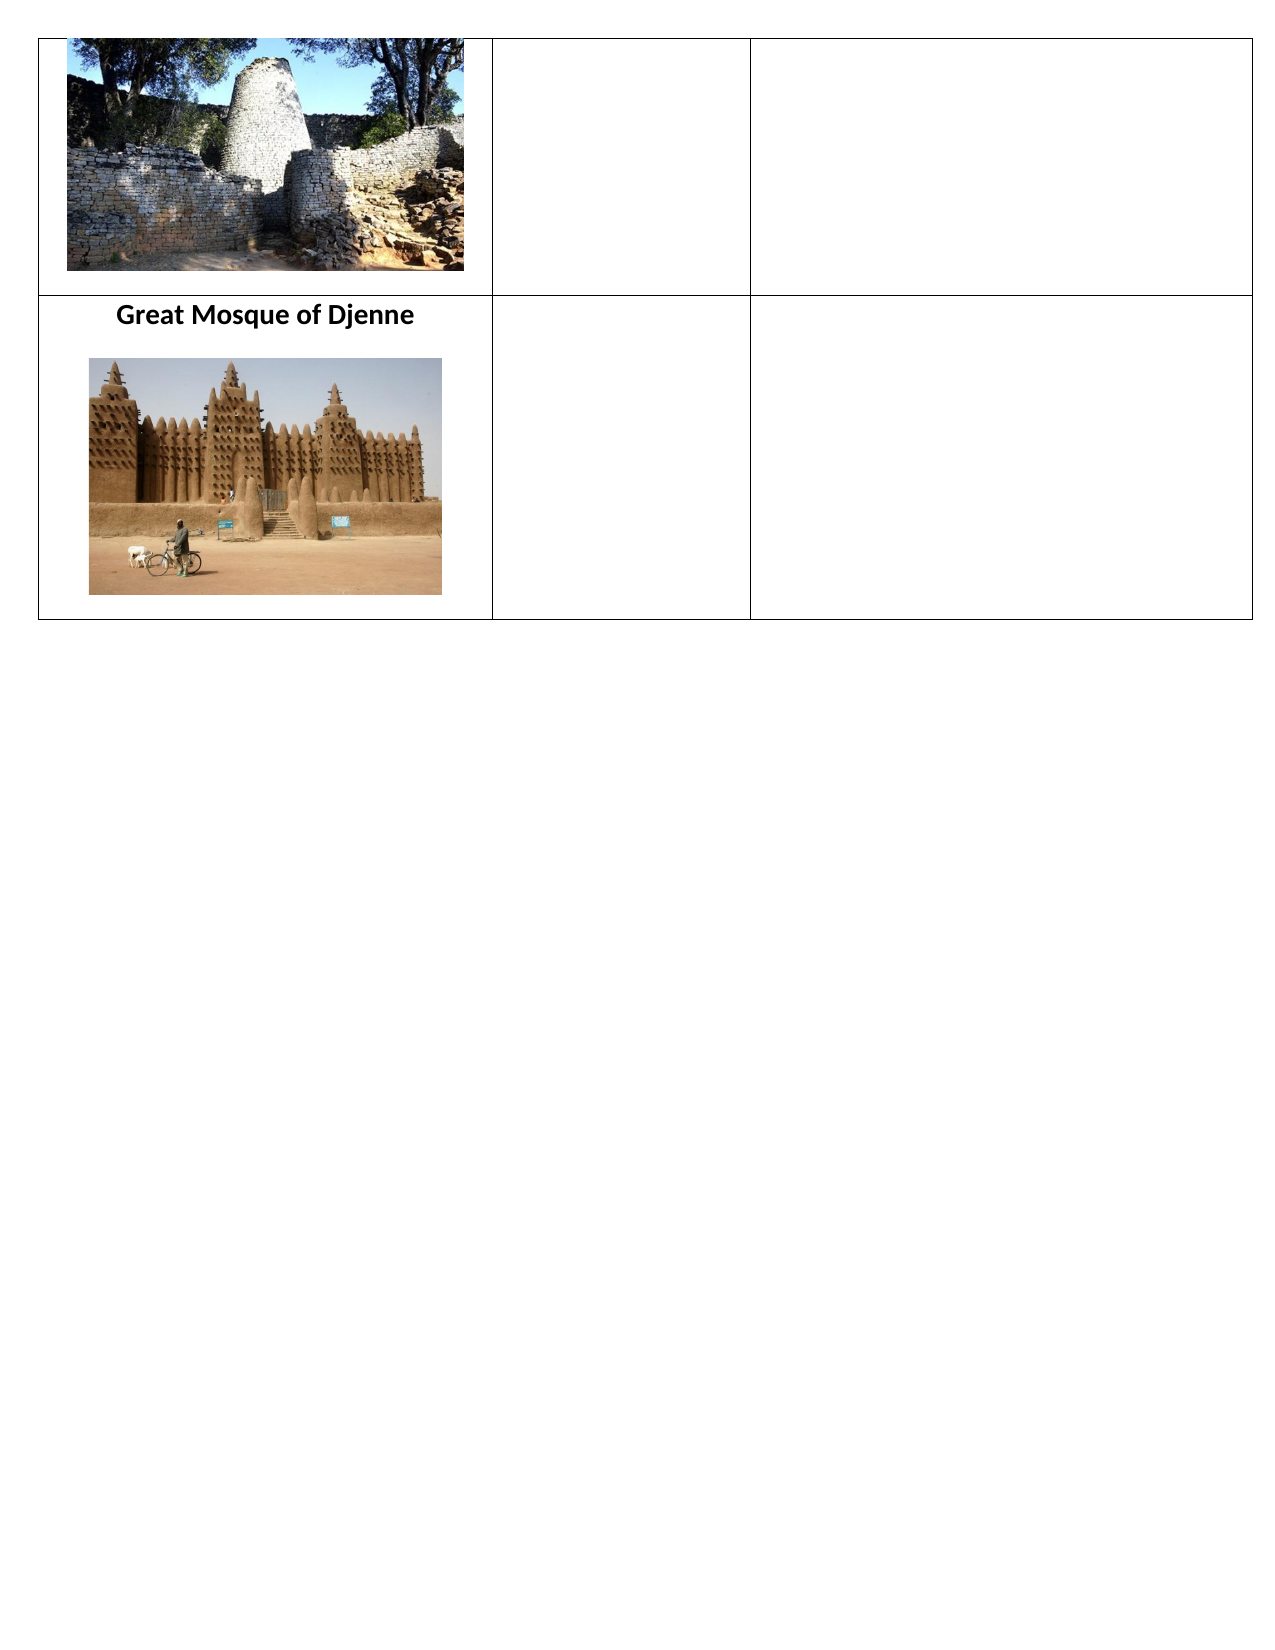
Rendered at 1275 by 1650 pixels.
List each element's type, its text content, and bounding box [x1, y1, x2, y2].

table_cell [493, 39, 750, 295]
picture [67, 38, 464, 271]
table_cell [751, 39, 1252, 295]
table_cell [493, 296, 750, 619]
table_cell Great Zimbabwe [39, 39, 492, 295]
table_cell [751, 296, 1252, 619]
table_cell Great Mosque of Djenne [39, 296, 492, 619]
picture [88, 358, 442, 595]
